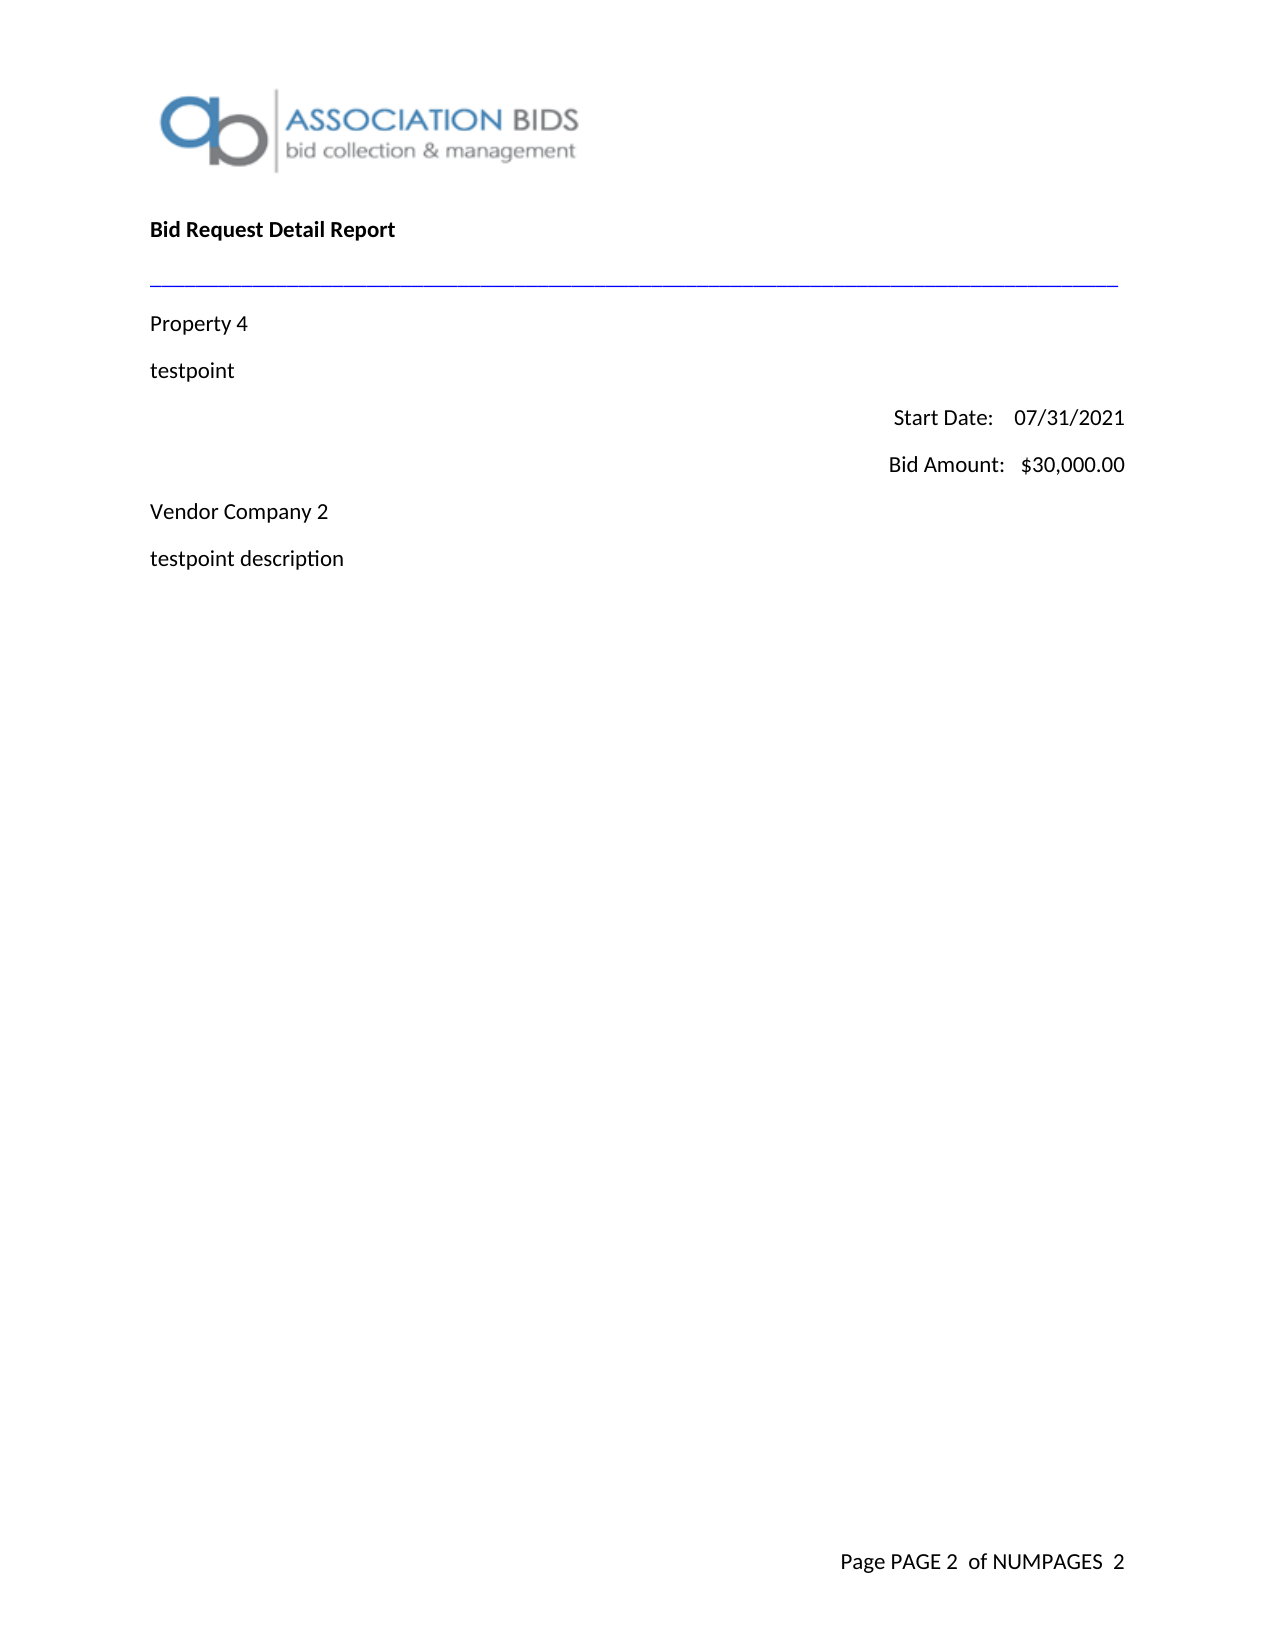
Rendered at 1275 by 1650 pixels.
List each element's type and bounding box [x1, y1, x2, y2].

picture [150, 75, 589, 188]
